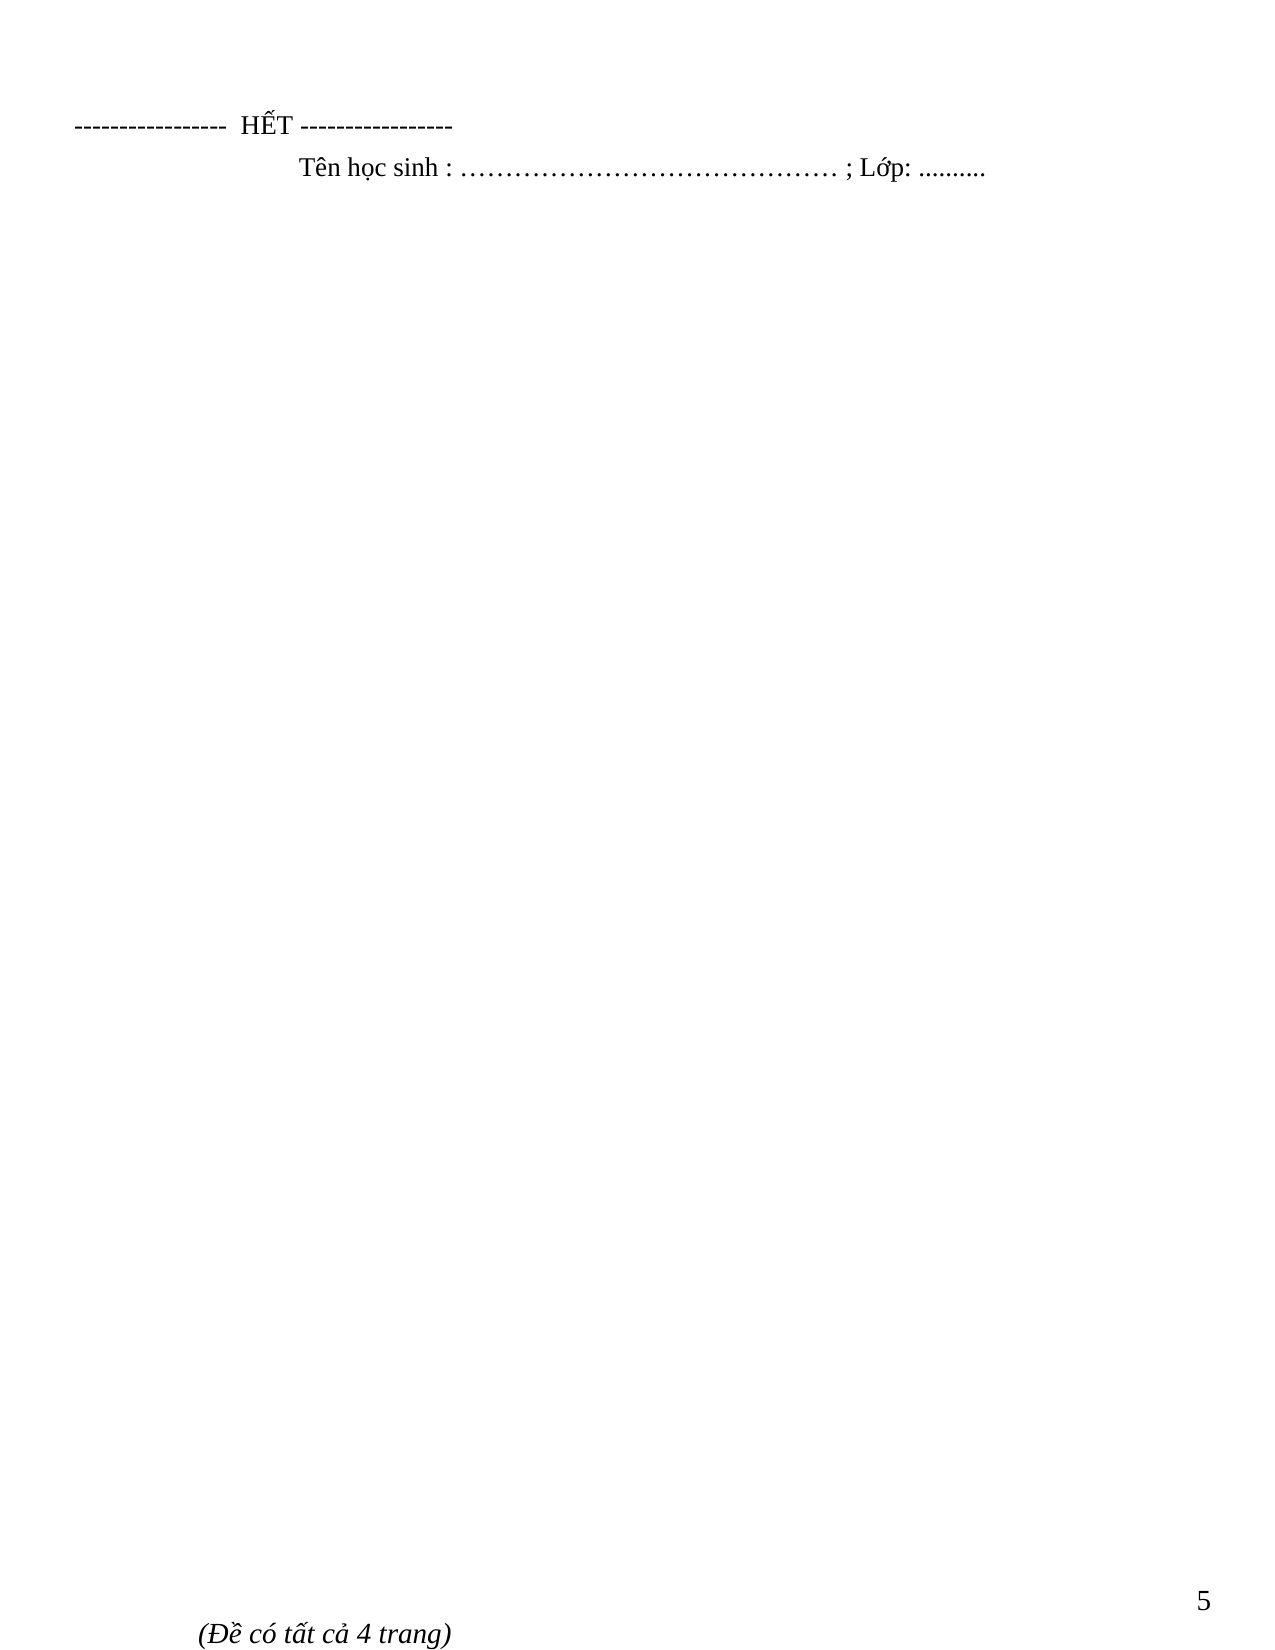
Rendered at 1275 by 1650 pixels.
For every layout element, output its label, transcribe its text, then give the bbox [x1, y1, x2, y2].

text Tên học sinh : …………………………………… ; Lớp: .......... [74, 151, 1211, 182]
text ----------------- HẾT ----------------- [74, 109, 1211, 140]
